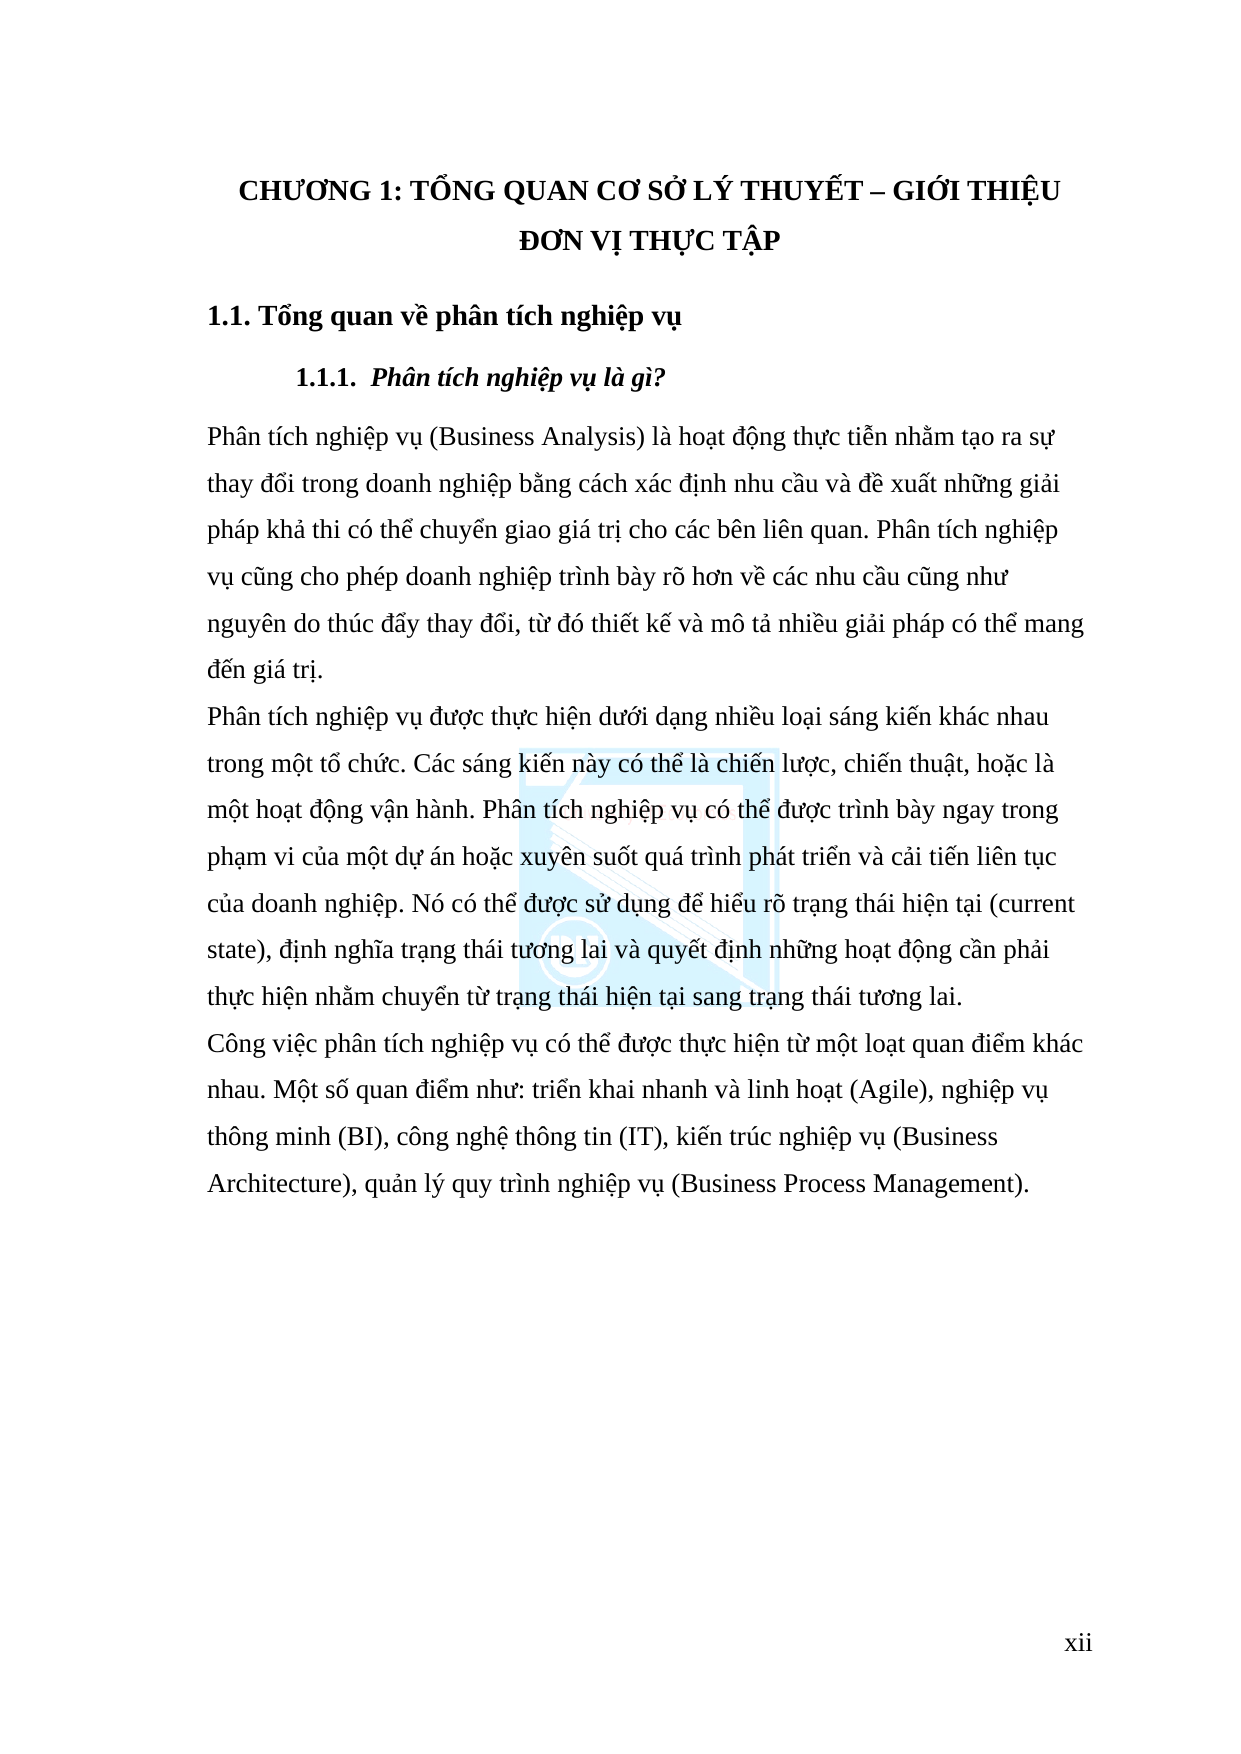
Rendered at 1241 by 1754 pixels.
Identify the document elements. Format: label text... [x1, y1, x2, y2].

text Phân tích nghiệp vụ (Business Analysis) là hoạt động thực tiễn nhằm tạo ra sự thay đổi trong doanh nghiệp bằng cách xác định nhu cầu và đề xuất những giải pháp khả thi có thể chuyển giao giá trị cho các bên liên quan. Phân tích nghiệp vụ cũng cho phép doanh nghiệp trình bày rõ hơn về các nhu cầu cũng như nguyên do thúc đẩy thay đổi, từ đó thiết kế và mô tả nhiều giải pháp có thể mang đến giá trị. [207, 420, 1092, 685]
subtitle Phân tích nghiệp vụ là gì? [295, 361, 1092, 392]
subtitle CHƯƠNG 1: TỔNG QUAN CƠ SỞ LÝ THUYẾT – GIỚI THIỆU ĐƠN VỊ THỰC TẬP [207, 173, 1092, 257]
subtitle 1.1. Tổng quan về phân tích nghiệp vụ [207, 298, 1092, 332]
text Công việc phân tích nghiệp vụ có thể được thực hiện từ một loạt quan điểm khác nhau. Một số quan điểm như: triển khai nhanh và linh hoạt (Agile), nghiệp vụ thông minh (BI), công nghệ thông tin (IT), kiến trúc nghiệp vụ (Business Architecture), quản lý quy trình nghiệp vụ (Business Process Management). [207, 1027, 1092, 1198]
text Phân tích nghiệp vụ được thực hiện dưới dạng nhiều loại sáng kiến khác nhau trong một tổ chức. Các sáng kiến này có thể là chiến lược, chiến thuật, hoặc là một hoạt động vận hành. Phân tích nghiệp vụ có thể được trình bày ngay trong phạm vi của một dự án hoặc xuyên suốt quá trình phát triển và cải tiến liên tục của doanh nghiệp. Nó có thể được sử dụng để hiểu rõ trạng thái hiện tại (current state), định nghĩa trạng thái tương lai và quyết định những hoạt động cần phải thực hiện nhằm chuyển từ trạng thái hiện tại sang trạng thái tương lai. [207, 700, 1092, 1011]
